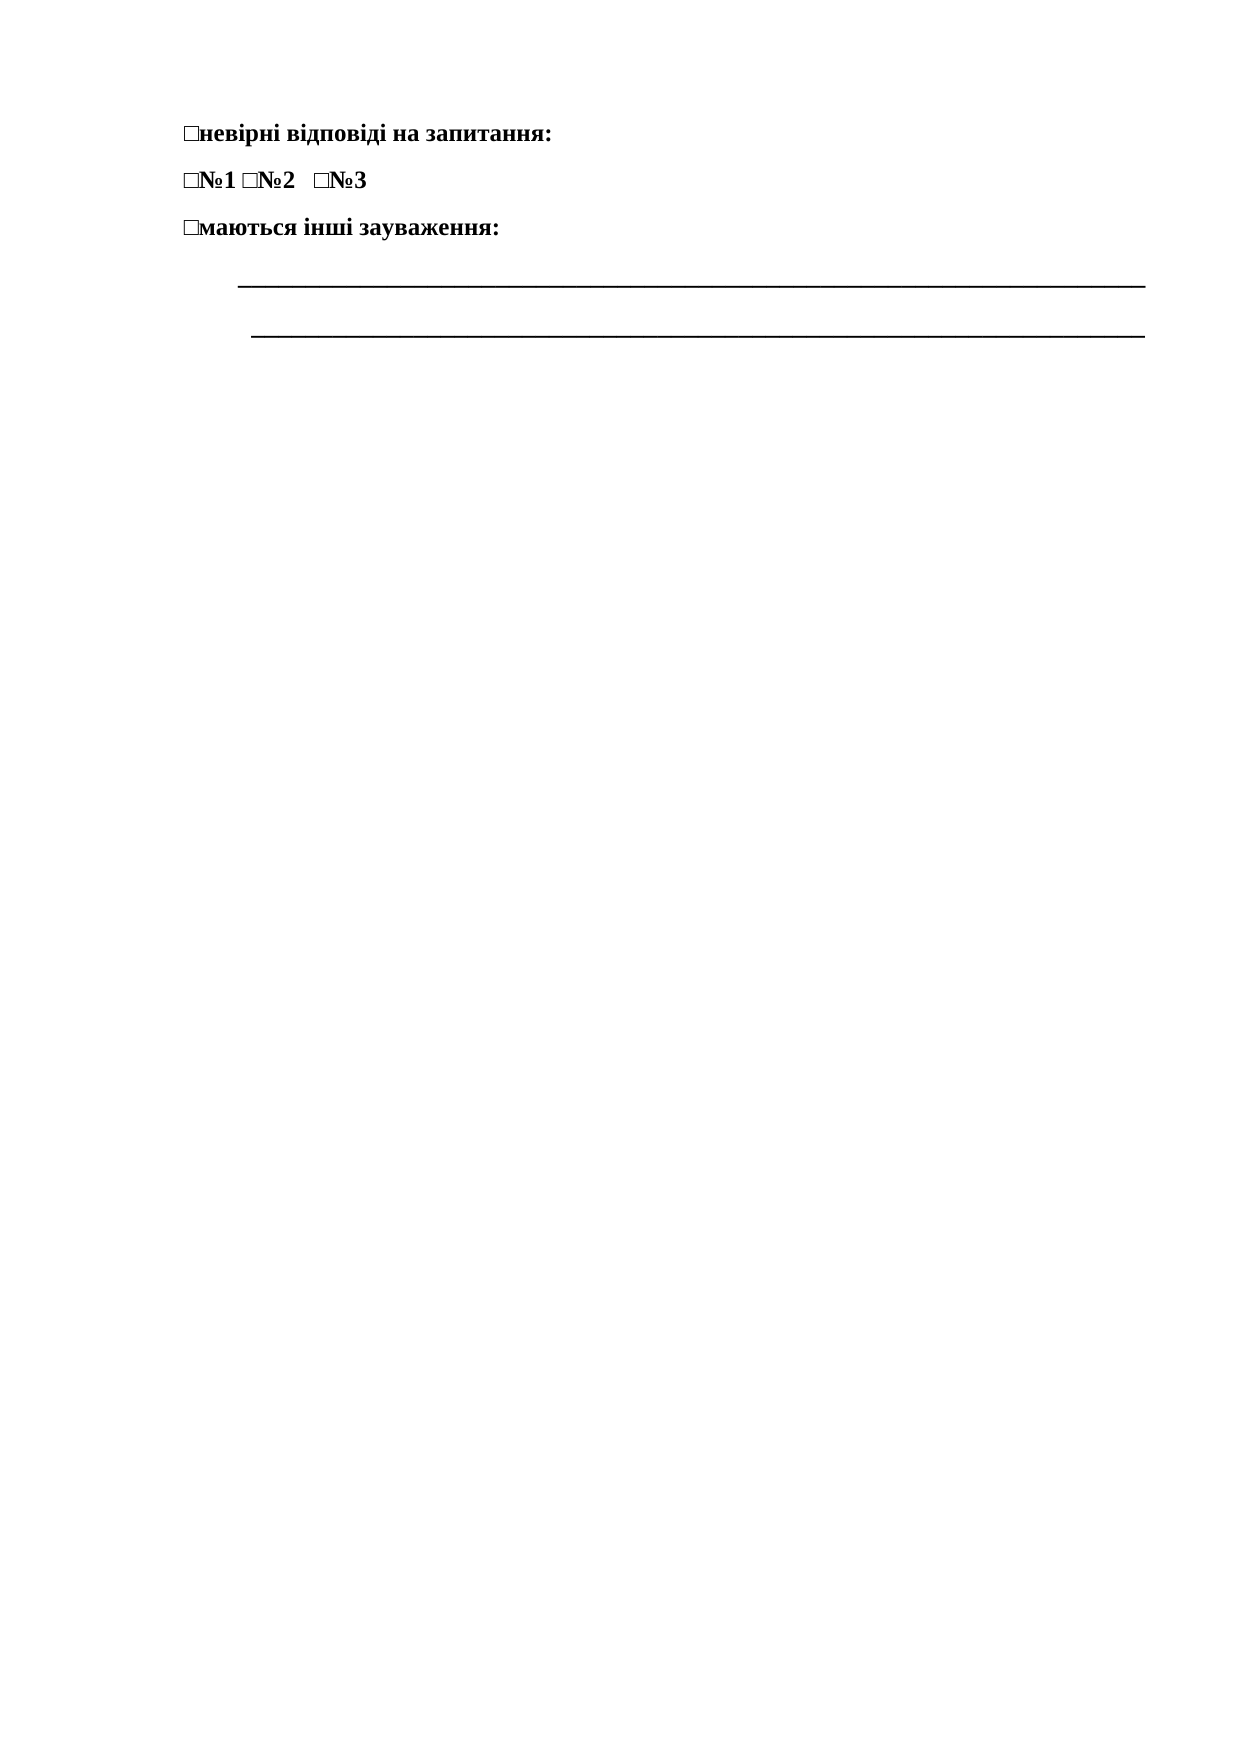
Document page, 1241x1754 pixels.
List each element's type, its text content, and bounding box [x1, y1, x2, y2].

text □№1 □№2 □№3 [177, 165, 1152, 194]
text □невірні відповіді на запитання: [177, 118, 1152, 147]
text ___________________________________________________________________ [177, 259, 1152, 291]
text □маються інші зауваження: [177, 212, 1152, 241]
text __________________________________________________________________ [251, 309, 1152, 340]
